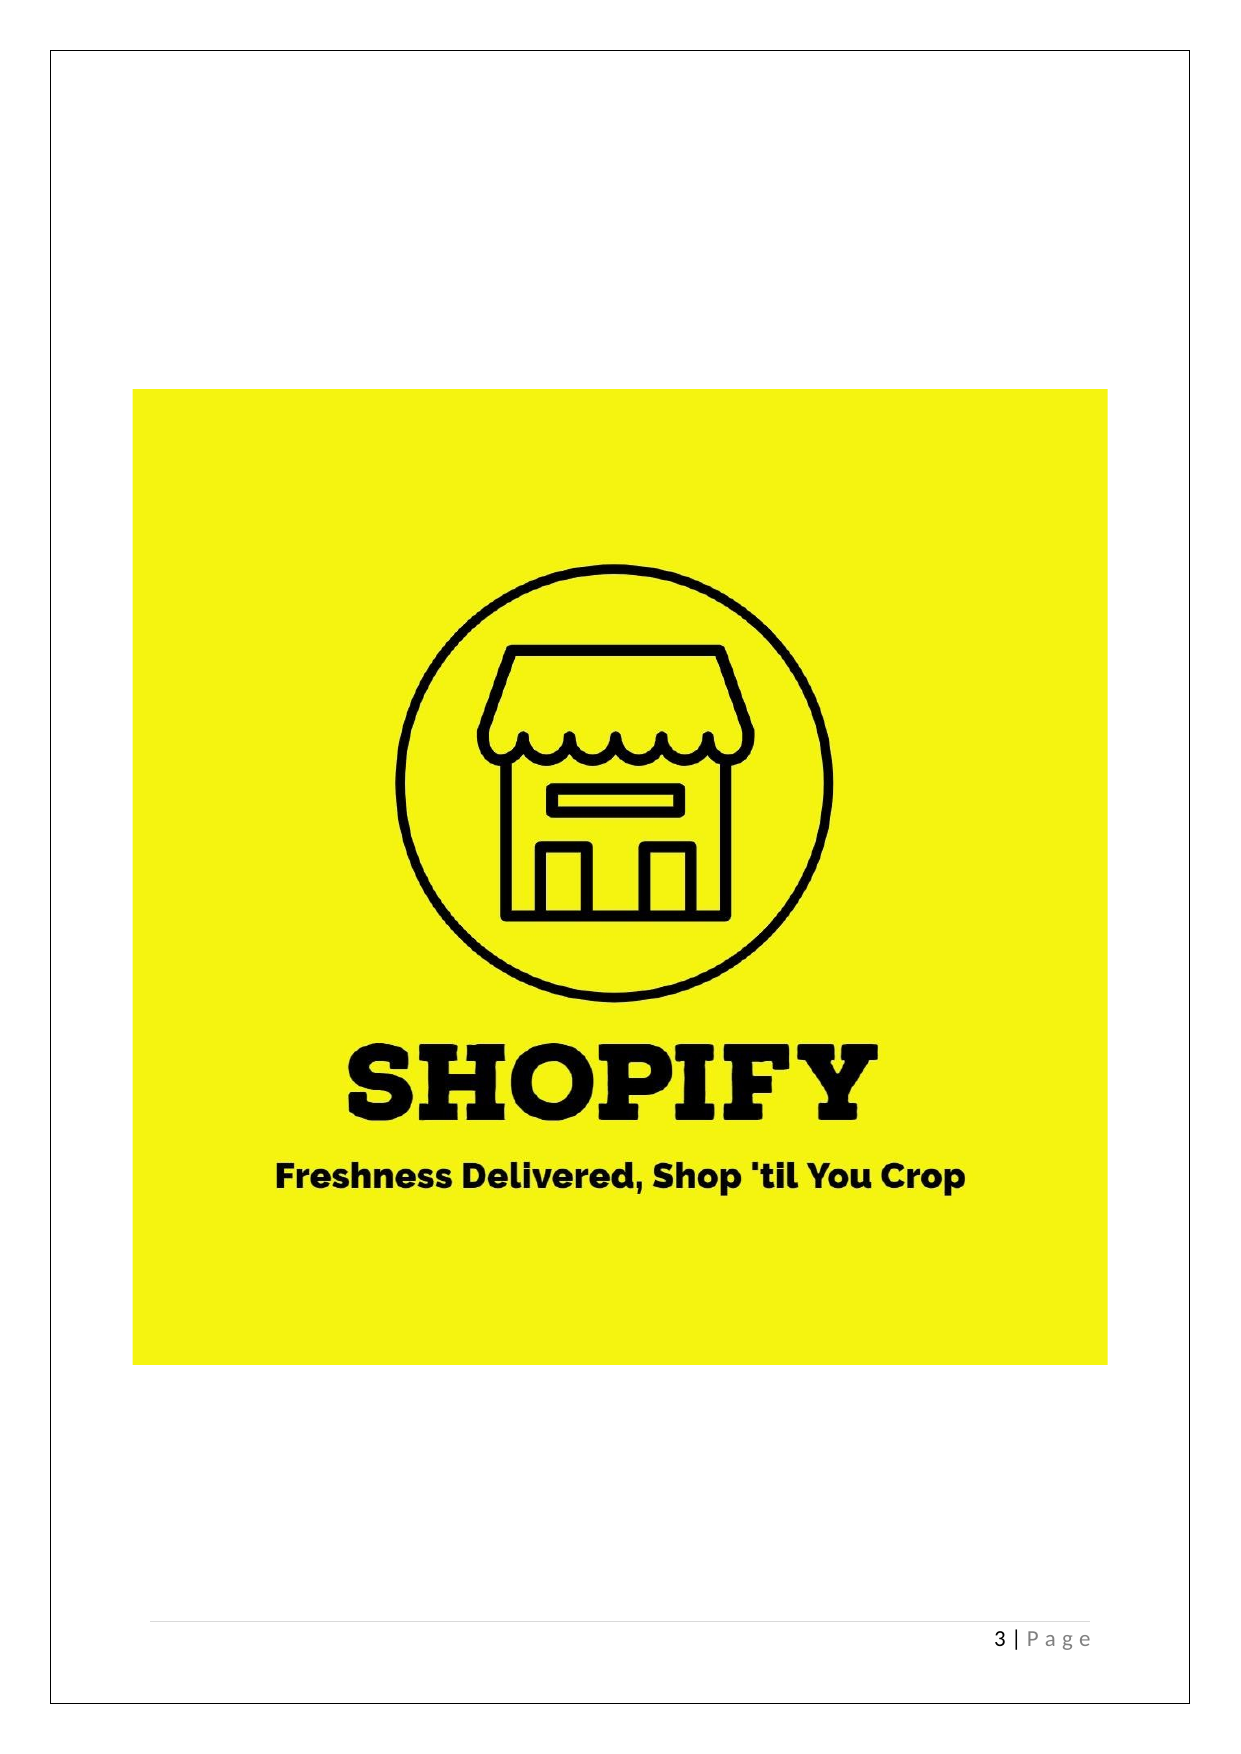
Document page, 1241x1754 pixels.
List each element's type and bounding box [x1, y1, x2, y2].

picture [132, 389, 1108, 1365]
